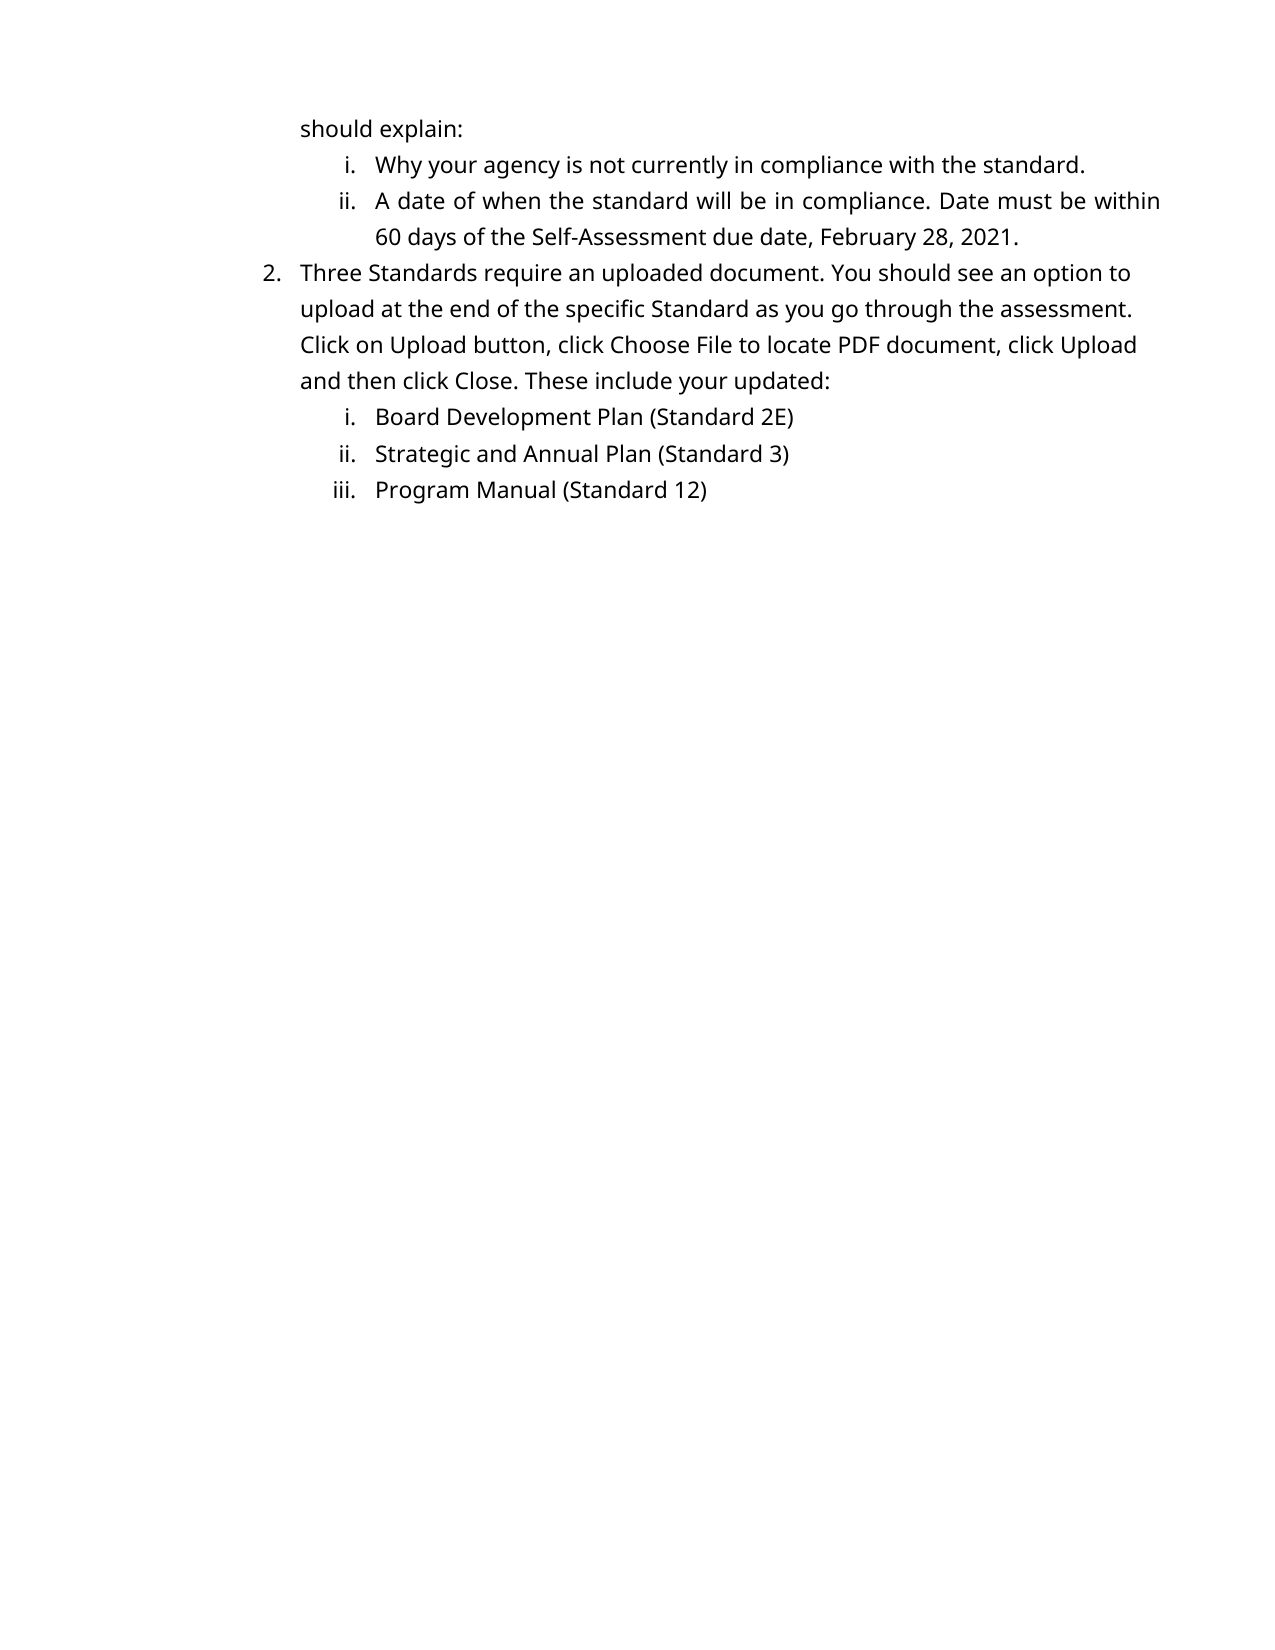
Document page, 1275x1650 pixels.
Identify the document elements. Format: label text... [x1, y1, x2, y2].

list Program Manual (Standard 12) [356, 474, 1162, 505]
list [262, 112, 1162, 144]
list A date of when the standard will be in compliance. Date must be within 60 days of the Self-Assessment due date, February 28, 2021. [356, 185, 1162, 252]
list Board Development Plan (Standard 2E) [356, 401, 1162, 432]
list Three Standards require an uploaded document. You should see an option to upload at the end of the specific Standard as you go through the assessment. Click on Upload button, click Choose File to locate PDF document, click Upload and then click Close. These include your updated: [262, 257, 1162, 396]
list Strategic and Annual Plan (Standard 3) [356, 437, 1162, 469]
list Why your agency is not currently in compliance with the standard. [356, 149, 1162, 180]
